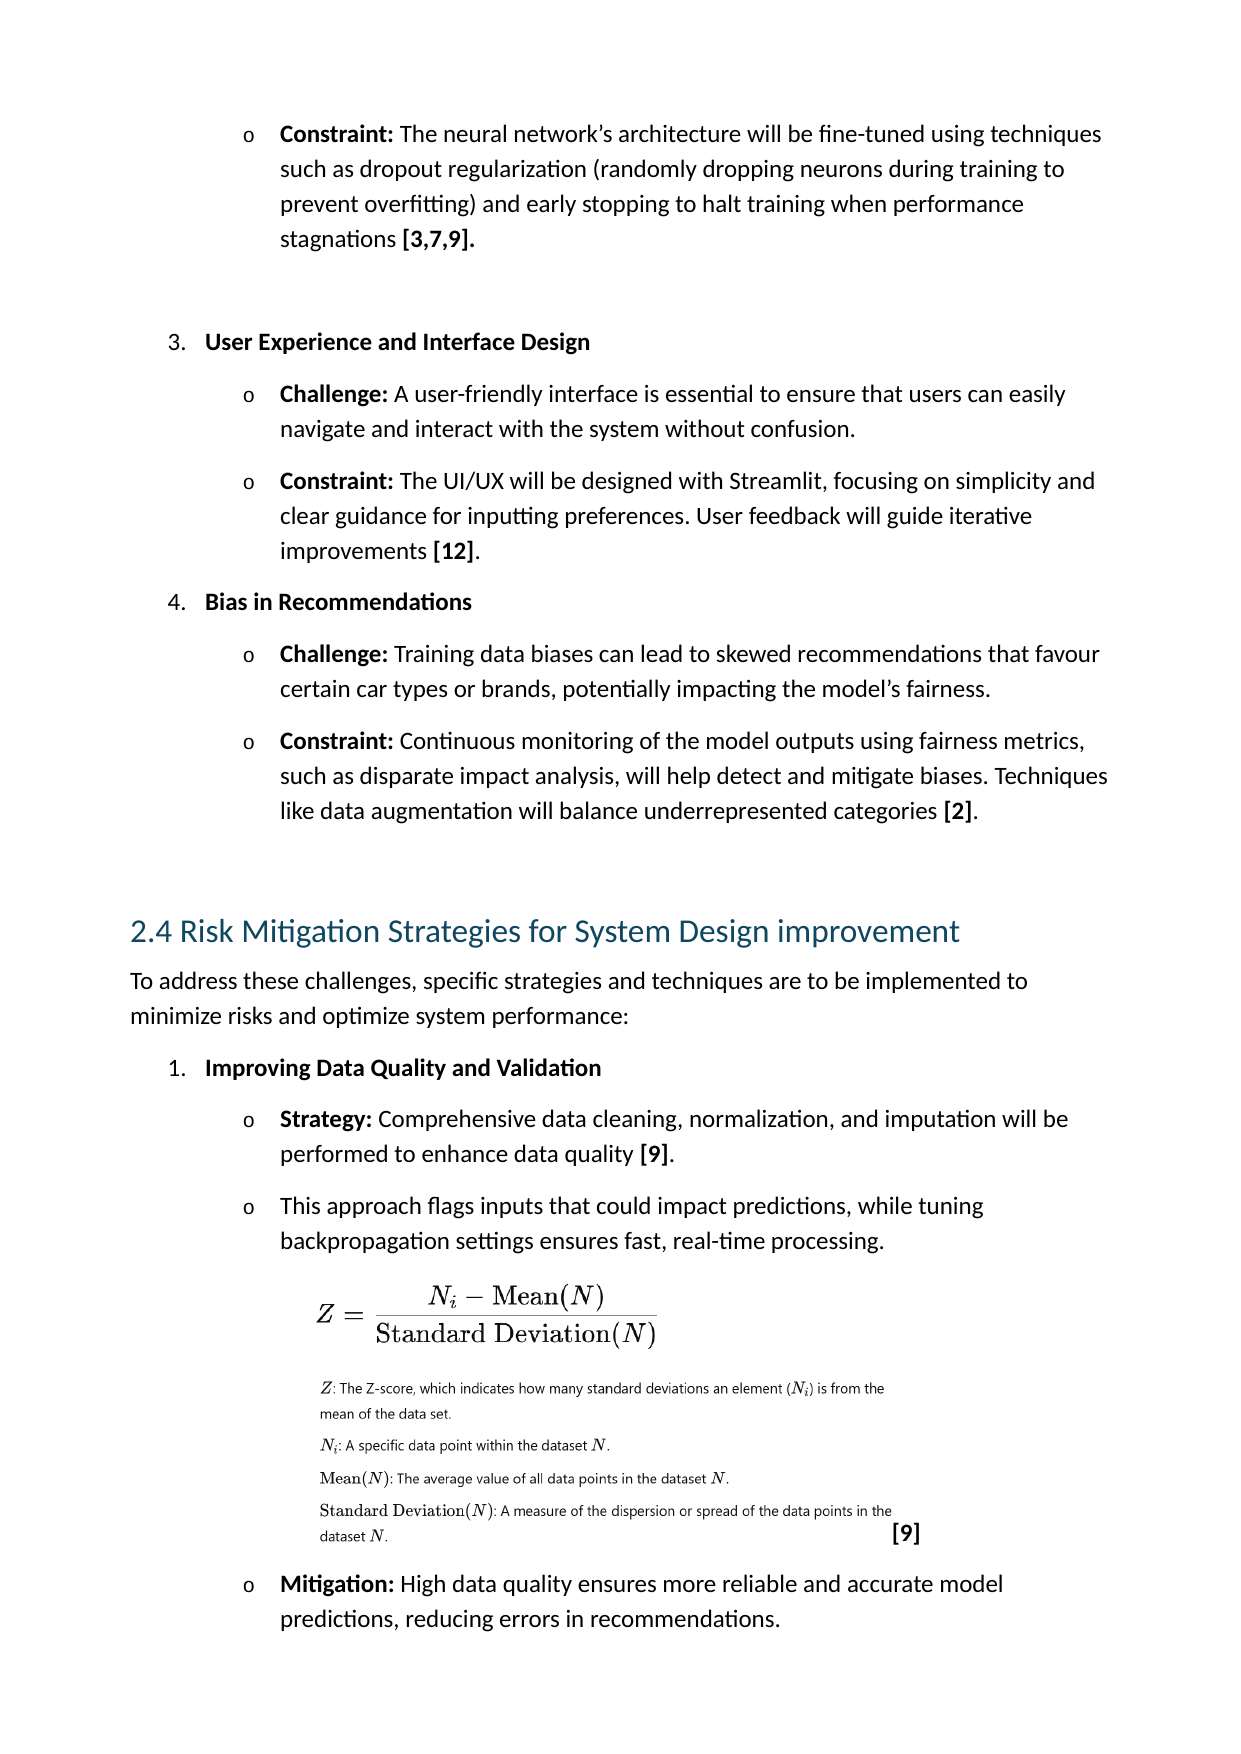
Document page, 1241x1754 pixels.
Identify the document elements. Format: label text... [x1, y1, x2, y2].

subtitle 2.4 Risk Mitigation Strategies for System Design improvement [130, 910, 1110, 951]
list Bias in Recommendations [167, 586, 1110, 617]
list User Experience and Interface Design [167, 326, 1110, 357]
text To address these challenges, specific strategies and techniques are to be implemented to minimize risks and optimize system performance: [130, 965, 1110, 1031]
list Challenge: Training data biases can lead to skewed recommendations that favour certain car types or brands, potentially impacting the model’s fairness. [242, 638, 1110, 704]
picture [280, 1260, 691, 1356]
list Challenge: A user-friendly interface is essential to ensure that users can easily navigate and interact with the system without confusion. [242, 378, 1110, 444]
list Constraint: The neural network’s architecture will be fine-tuned using techniques such as dropout regularization (randomly dropping neurons during training to prevent overfitting) and early stopping to halt training when performance stagnations [3,7,9]. [242, 118, 1110, 254]
list Strategy: Comprehensive data cleaning, normalization, and imputation will be performed to enhance data quality [9]. [242, 1103, 1110, 1169]
picture [319, 1377, 892, 1542]
list Mitigation: High data quality ensures more reliable and accurate model predictions, reducing errors in recommendations. [242, 1569, 1110, 1634]
list Improving Data Quality and Validation [167, 1052, 1110, 1082]
list Constraint: Continuous monitoring of the model outputs using fairness metrics, such as disparate impact analysis, will help detect and mitigate biases. Techniques like data augmentation will balance underrepresented categories [2]. [242, 725, 1110, 825]
list Constraint: The UI/UX will be designed with Streamlit, focusing on simplicity and clear guidance for inputting preferences. User feedback will guide iterative improvements [12]. [242, 465, 1110, 565]
